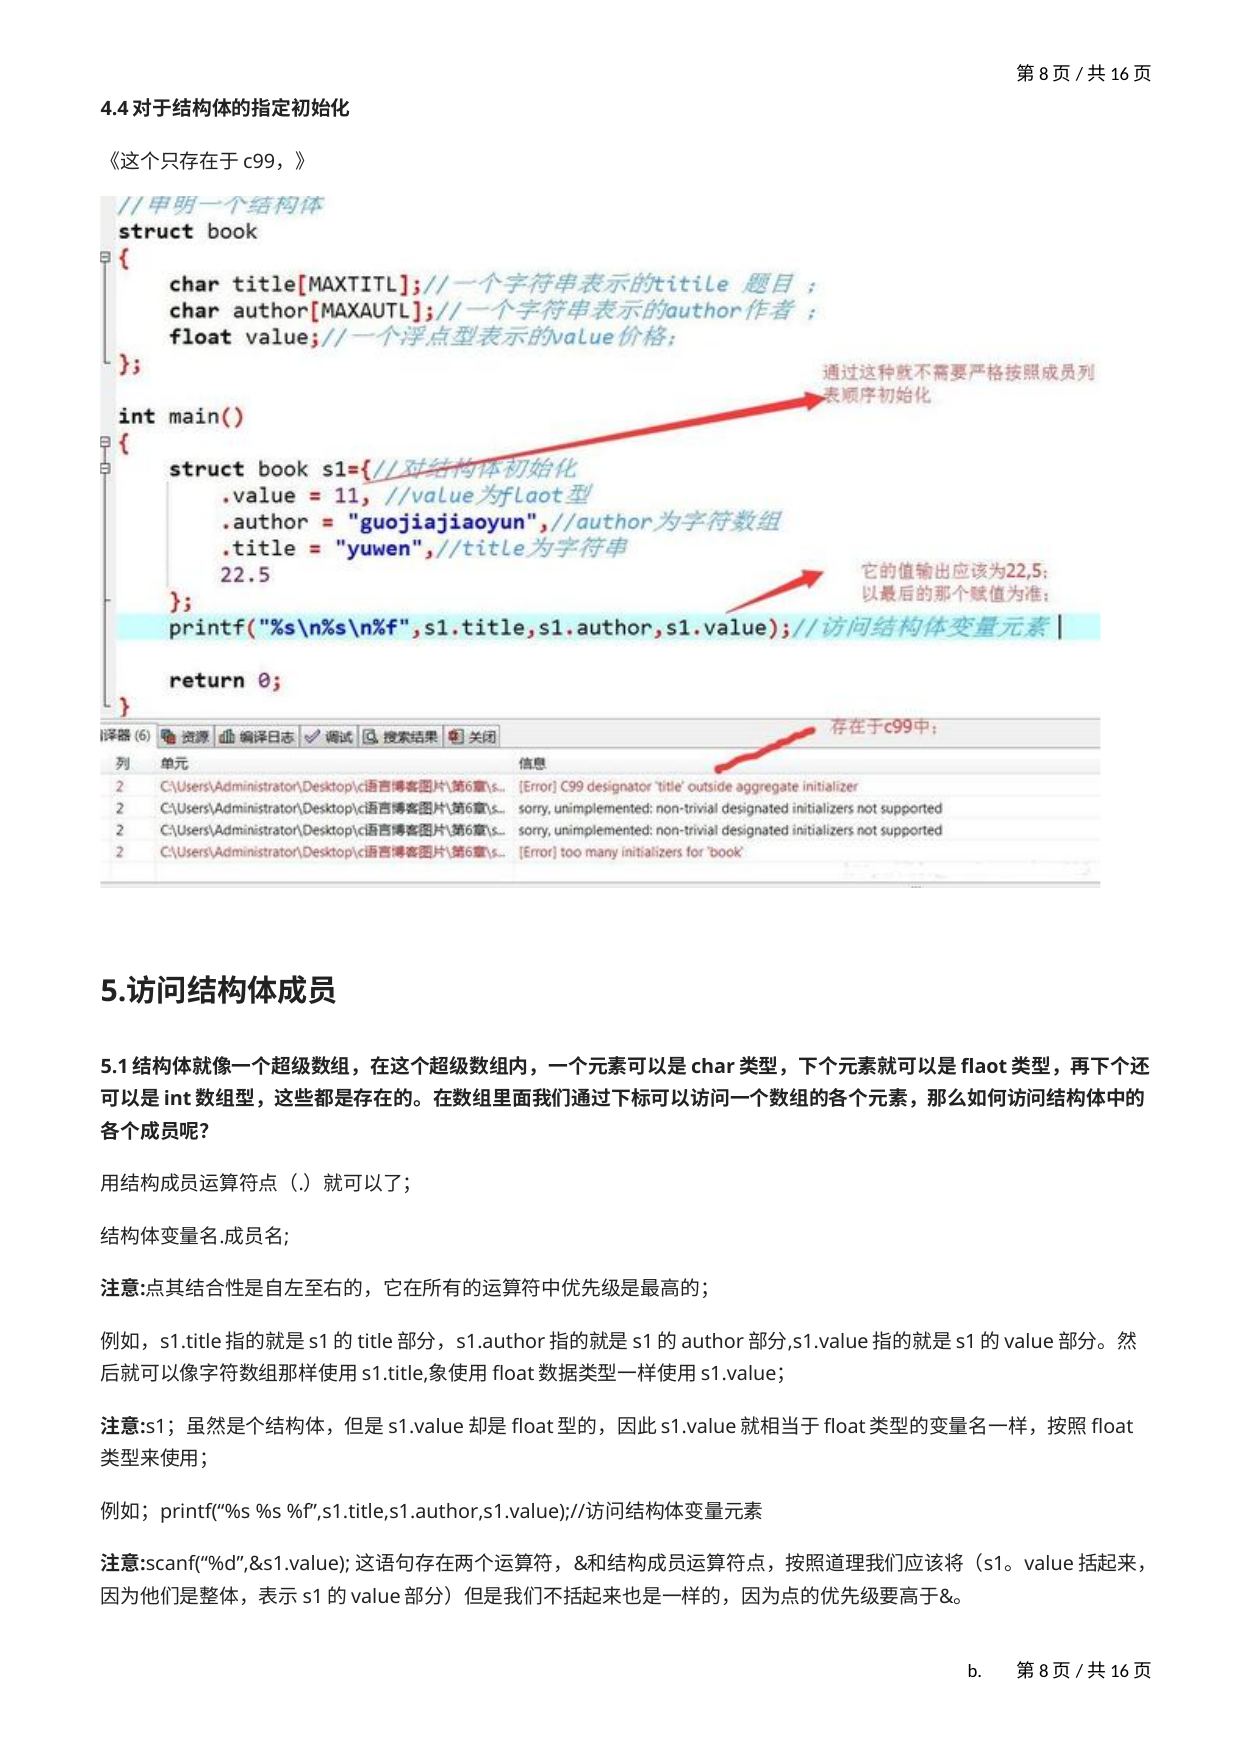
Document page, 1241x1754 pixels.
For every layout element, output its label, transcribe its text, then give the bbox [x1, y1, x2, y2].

text 例如，s1.title指的就是s1的title部分，s1.author指的就是s1的author部分,s1.value指的就是s1的value部分。然后就可以像字符数组那样使用s1.title,象使用float数据类型一样使用s1.value； [100, 1323, 1152, 1388]
text 例如；printf(“%s %s %f”,s1.title,s1.author,s1.value);//访问结构体变量元素 [100, 1493, 1152, 1526]
text 5.访问结构体成员 [100, 956, 1152, 1021]
text 4.4对于结构体的指定初始化 [100, 91, 1152, 123]
text 结构体变量名.成员名; [100, 1218, 1152, 1251]
text 注意:点其结合性是自左至右的，它在所有的运算符中优先级是最高的； [100, 1271, 1152, 1303]
text 《这个只存在于c99，》 [100, 143, 1152, 176]
text 5.1结构体就像一个超级数组，在这个超级数组内，一个元素可以是char类型，下个元素就可以是flaot类型，再下个还可以是int数组型，这些都是存在的。在数组里面我们通过下标可以访问一个数组的各个元素，那么如何访问结构体中的各个成员呢？ [100, 1048, 1152, 1146]
text 用结构成员运算符点（.）就可以了； [100, 1166, 1152, 1198]
text 注意:scanf(“%d”,&s1.value); 这语句存在两个运算符，&和结构成员运算符点，按照道理我们应该将（s1。value括起来，因为他们是整体，表示s1的value部分）但是我们不括起来也是一样的，因为点的优先级要高于&。 [100, 1546, 1152, 1611]
picture [100, 196, 1101, 888]
text 注意:s1；虽然是个结构体，但是s1.value却是float型的，因此s1.value就相当于float类型的变量名一样，按照float类型来使用； [100, 1408, 1152, 1473]
